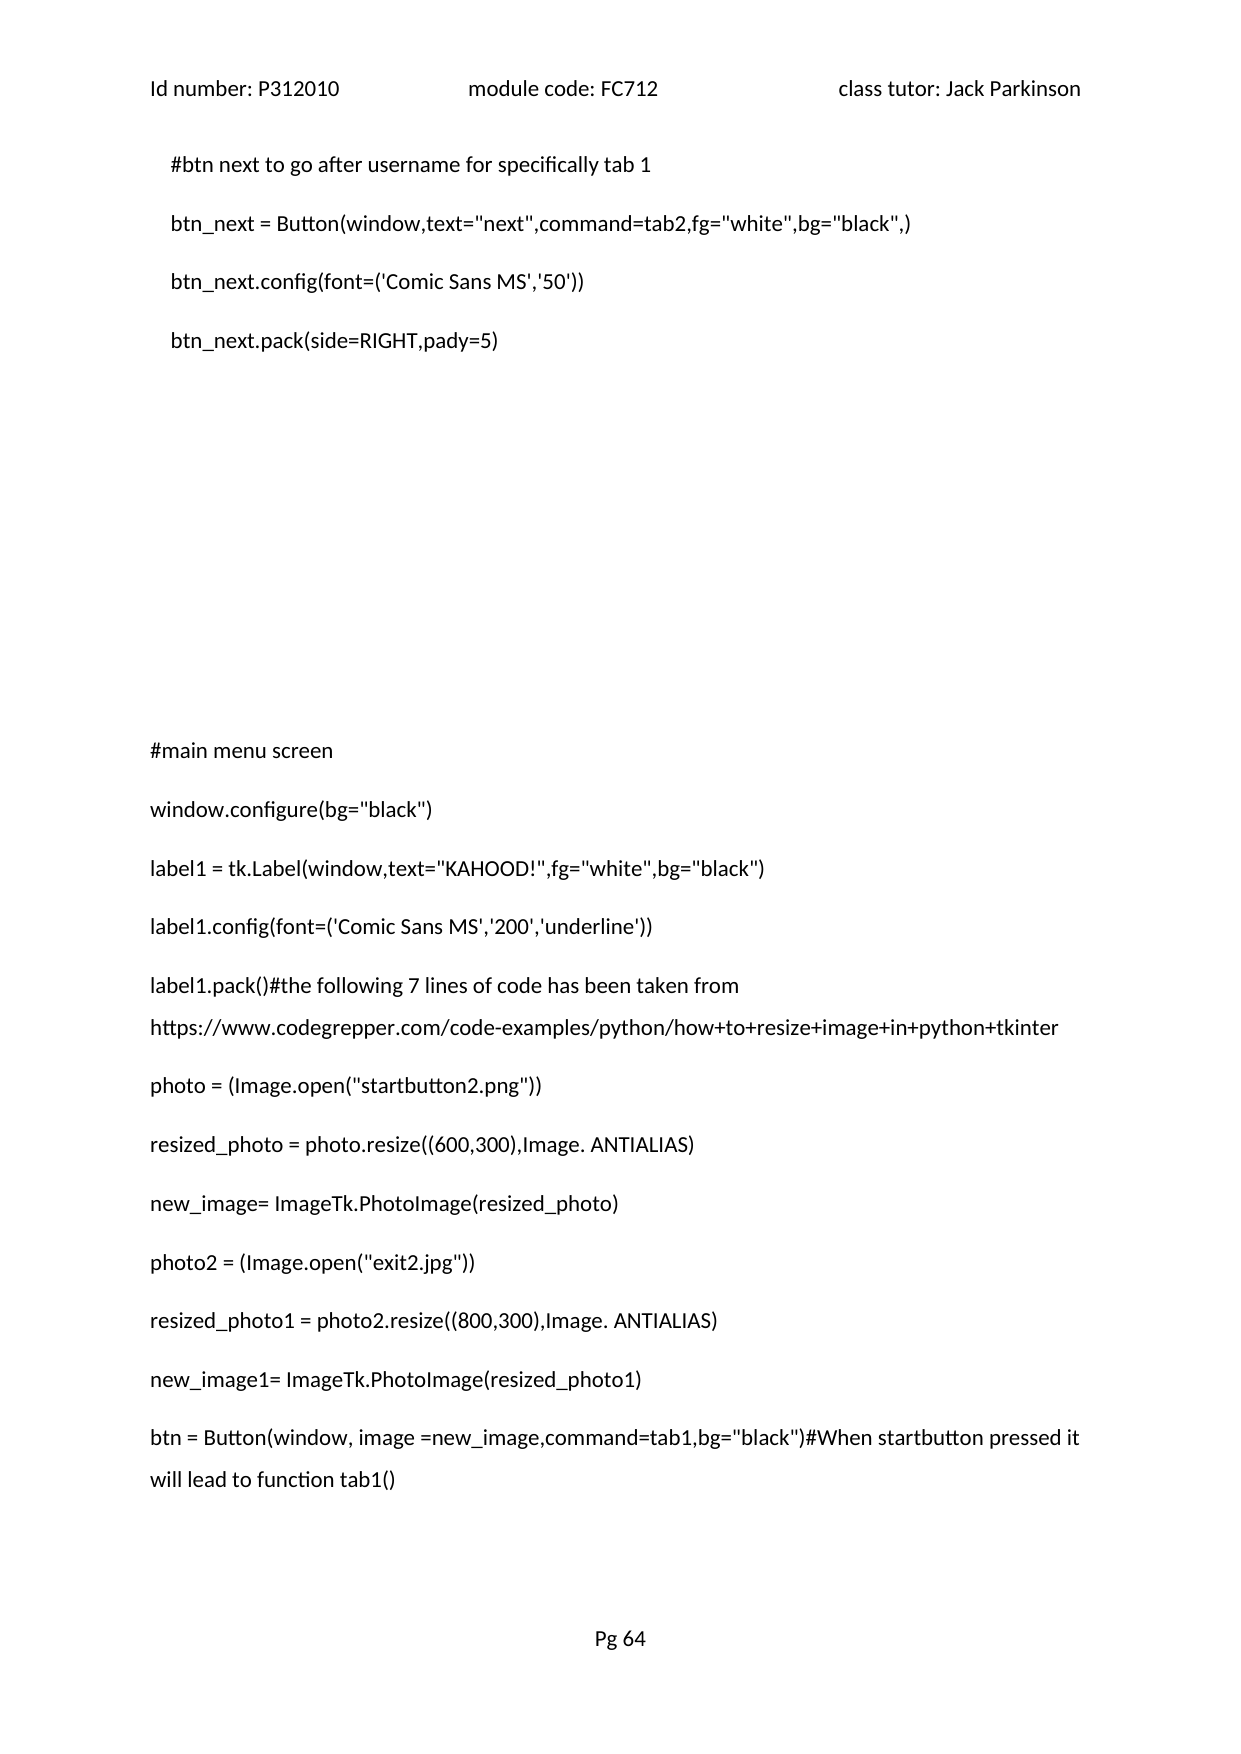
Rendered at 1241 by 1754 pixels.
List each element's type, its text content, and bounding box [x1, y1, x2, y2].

text btn_next.pack(side=RIGHT,pady=5) [150, 326, 1090, 354]
text new_image= ImageTk.PhotoImage(resized_photo) [150, 1189, 1090, 1217]
text photo = (Image.open("startbutton2.png")) [150, 1072, 1090, 1100]
text #btn next to go after username for specifically tab 1 [150, 150, 1090, 178]
text new_image1= ImageTk.PhotoImage(resized_photo1) [150, 1365, 1090, 1393]
text btn_next.config(font=('Comic Sans MS','50')) [150, 267, 1090, 295]
text btn = Button(window, image =new_image,command=tab1,bg="black")#When startbutton pressed it will lead to function tab1() [150, 1423, 1090, 1493]
text window.configure(bg="black") [150, 795, 1090, 823]
text label1.pack()#the following 7 lines of code has been taken from https://www.codegrepper.com/code-examples/python/how+to+resize+image+in+python+tkinter [150, 971, 1090, 1041]
text resized_photo = photo.resize((600,300),Image. ANTIALIAS) [150, 1130, 1090, 1158]
text btn_next = Button(window,text="next",command=tab2,fg="white",bg="black",) [150, 209, 1090, 237]
text #main menu screen [150, 736, 1090, 764]
text label1 = tk.Label(window,text="KAHOOD!",fg="white",bg="black") [150, 854, 1090, 882]
text label1.config(font=('Comic Sans MS','200','underline')) [150, 912, 1090, 940]
text resized_photo1 = photo2.resize((800,300),Image. ANTIALIAS) [150, 1306, 1090, 1334]
text photo2 = (Image.open("exit2.jpg")) [150, 1248, 1090, 1276]
